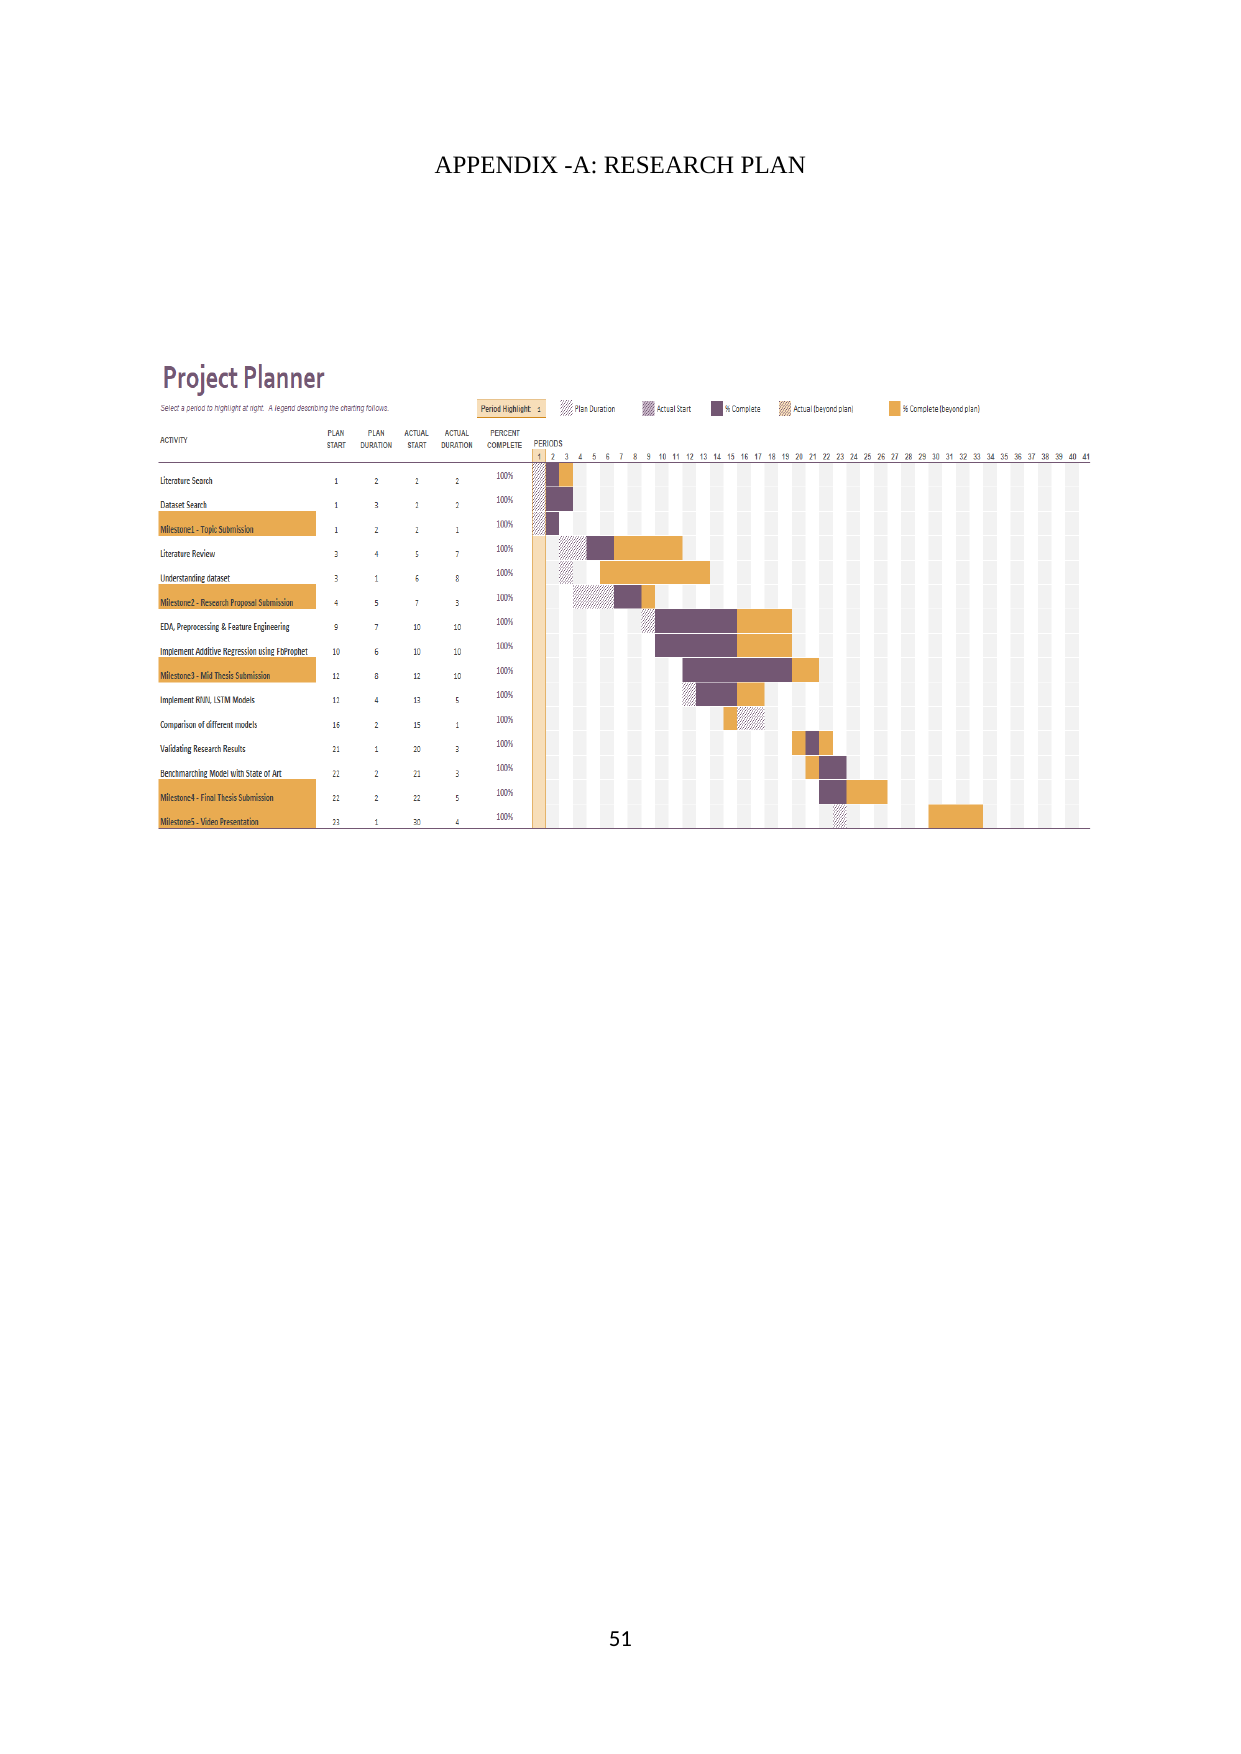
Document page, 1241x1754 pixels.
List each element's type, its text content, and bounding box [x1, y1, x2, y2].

text APPENDIX -A: RESEARCH PLAN [150, 150, 1090, 179]
picture [150, 352, 1091, 831]
